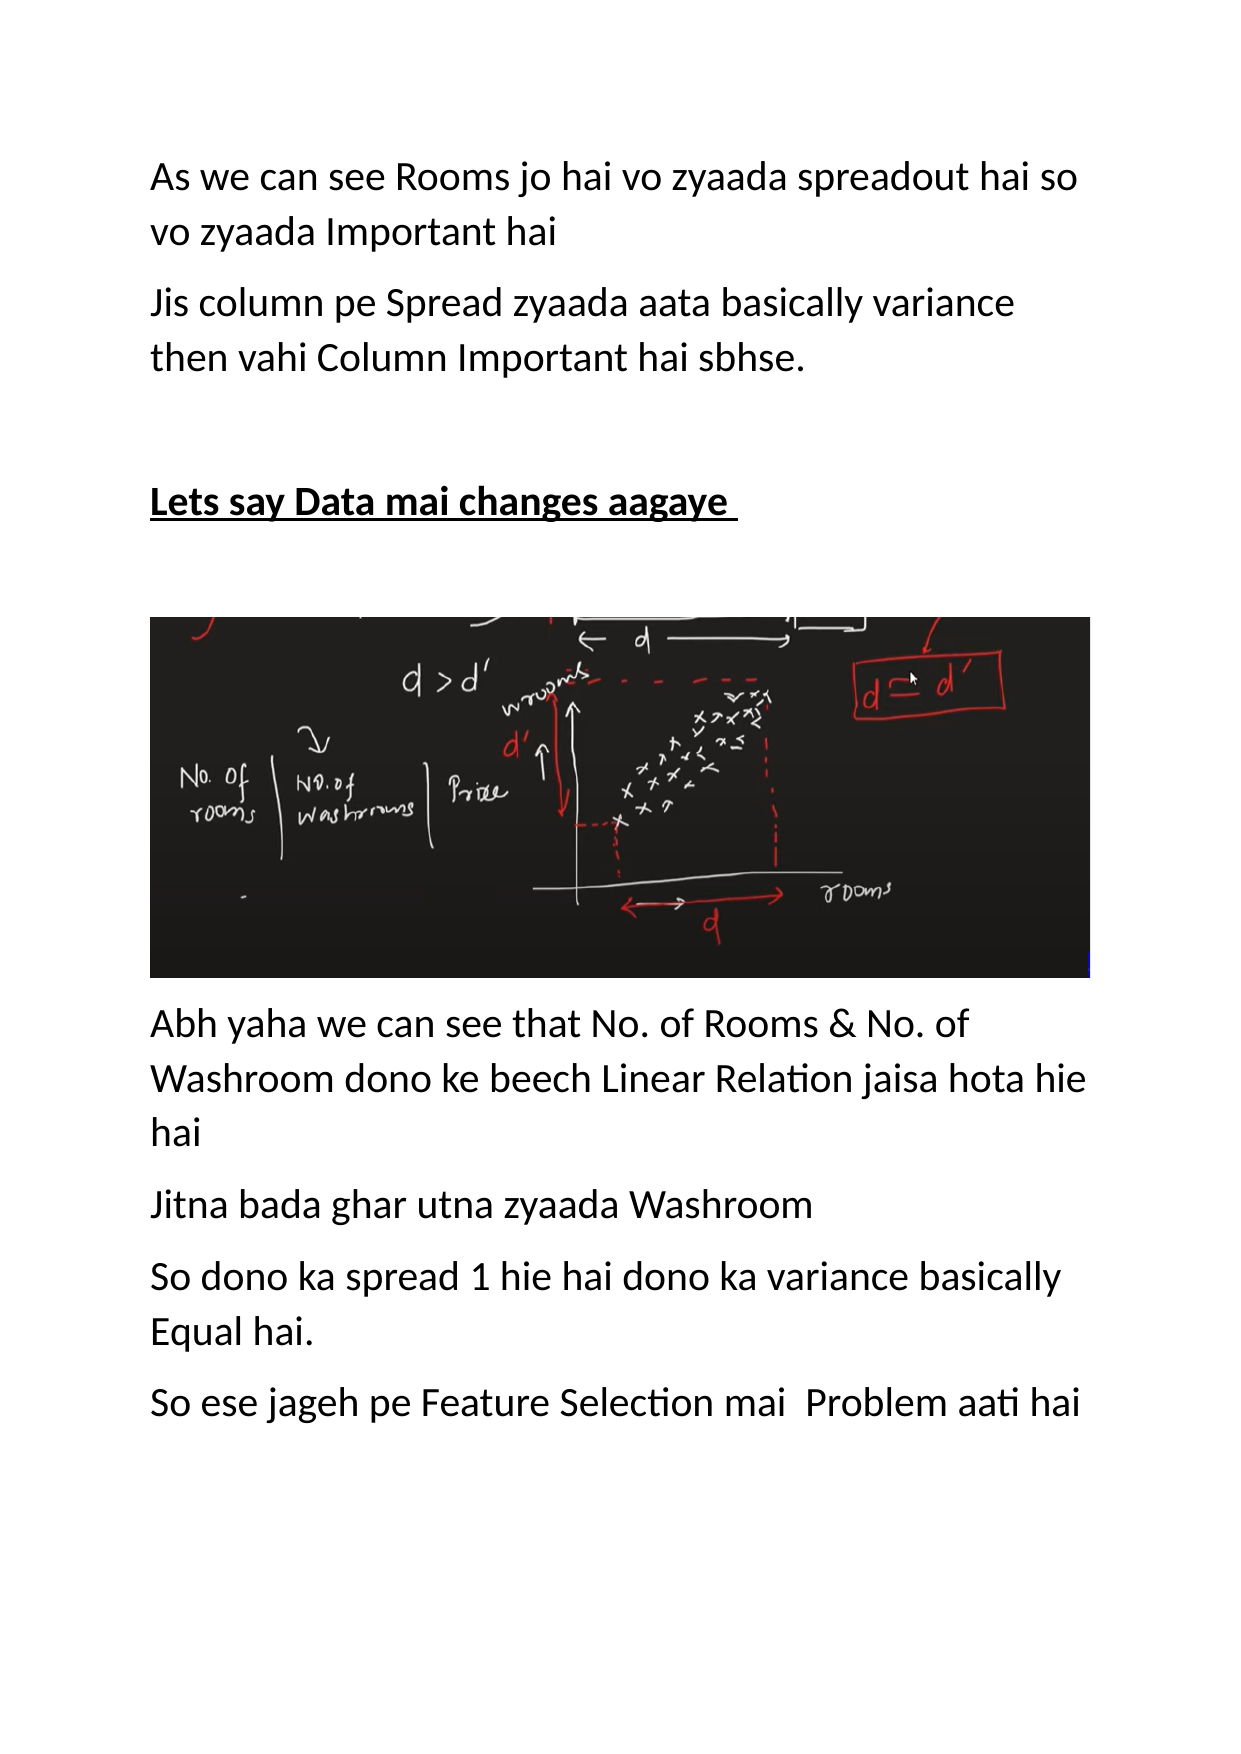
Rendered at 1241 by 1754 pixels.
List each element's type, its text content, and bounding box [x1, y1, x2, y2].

text As we can see Rooms jo hai vo zyaada spreadout hai so vo zyaada Important hai [150, 150, 1090, 256]
text Jitna bada ghar utna zyaada Washroom [150, 1178, 1090, 1229]
text So ese jageh pe Feature Selection mai Problem aati hai [150, 1376, 1090, 1427]
text So dono ka spread 1 hie hai dono ka variance basically Equal hai. [150, 1249, 1090, 1355]
picture [150, 617, 1091, 978]
text Abh yaha we can see that No. of Rooms & No. of Washroom dono ke beech Linear Relation jaisa hota hie hai [150, 997, 1090, 1157]
text Jis column pe Spread zyaada aata basically variance then vahi Column Important hai sbhse. [150, 276, 1090, 382]
text Lets say Data mai changes aagaye [150, 474, 1090, 525]
